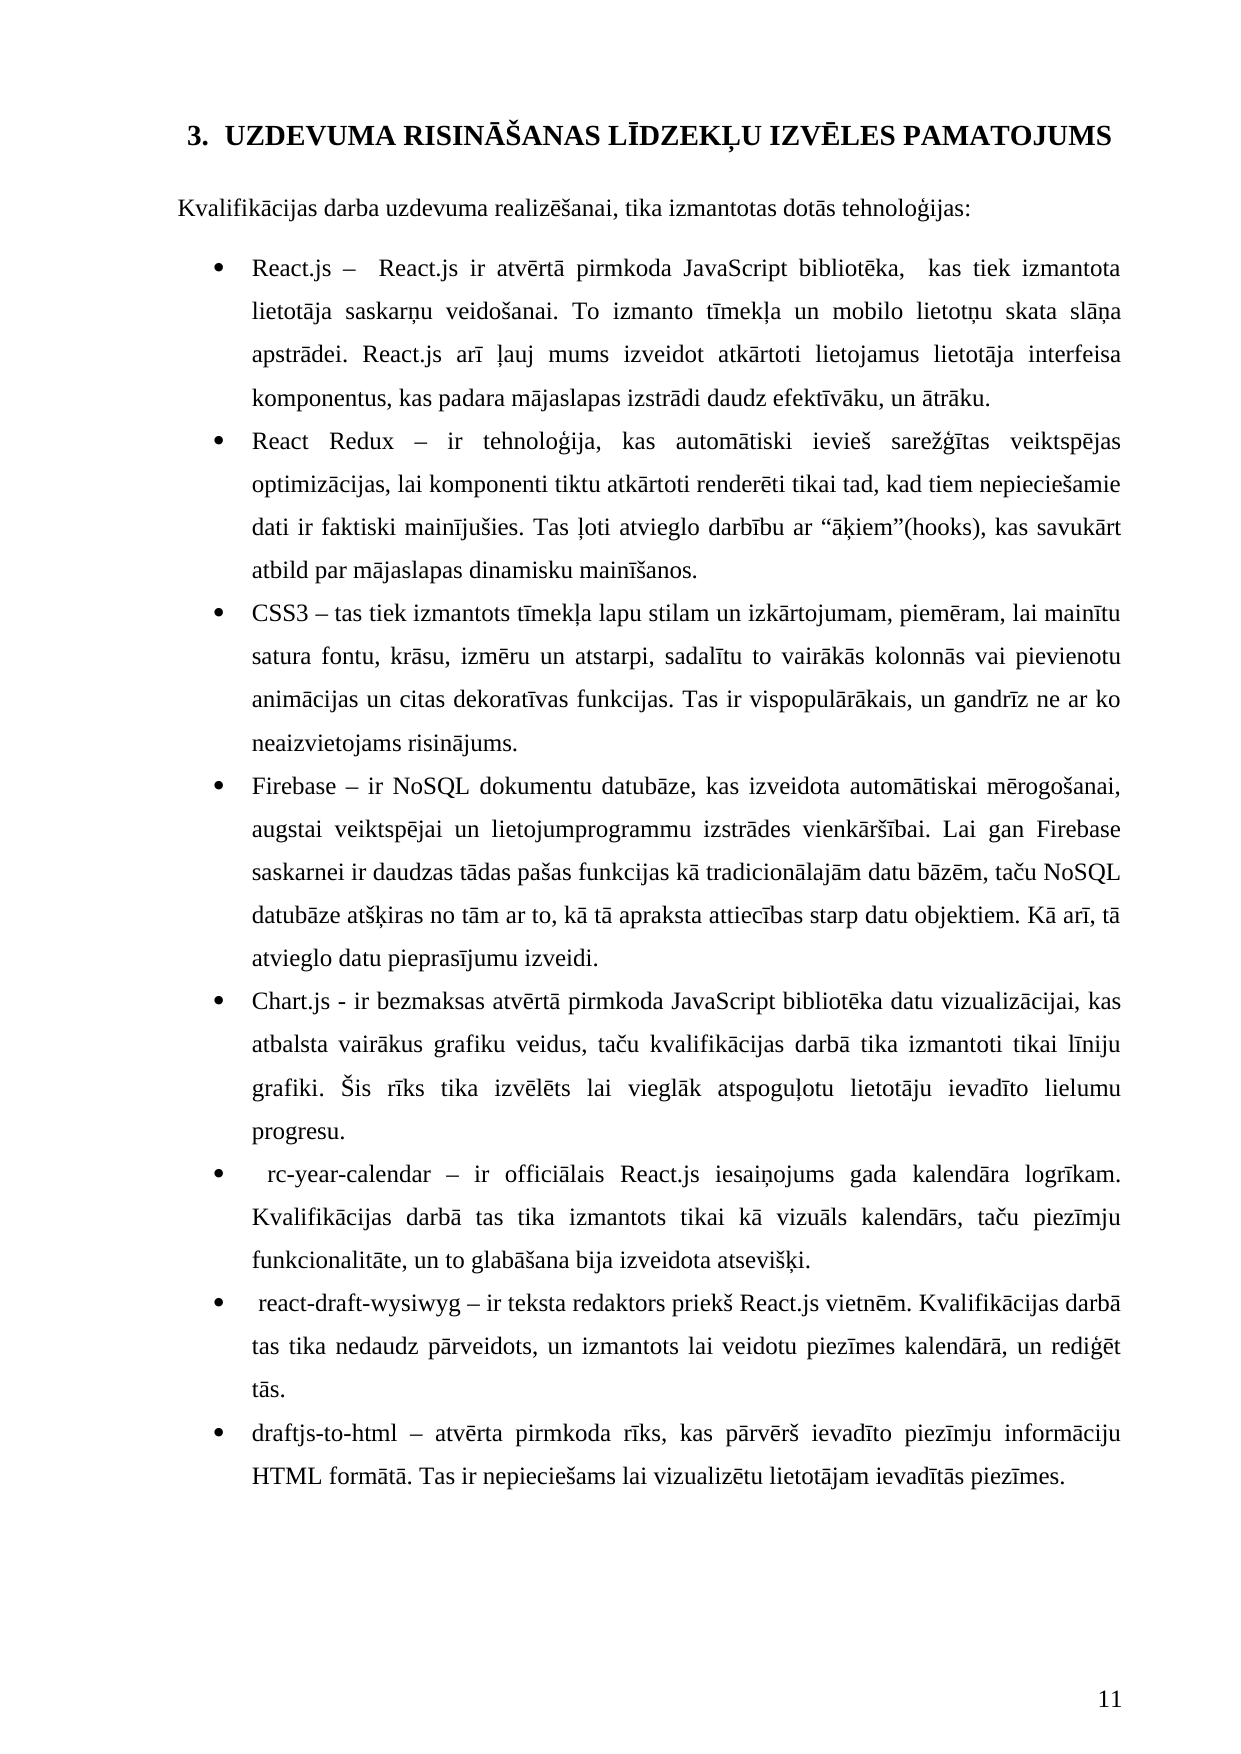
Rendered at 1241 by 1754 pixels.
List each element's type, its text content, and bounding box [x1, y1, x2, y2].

text Kvalifikācijas darba uzdevuma realizēšanai, tika izmantotas dotās tehnoloģijas: [177, 193, 1122, 222]
list rc-year-calendar – ir officiālais React.js iesaiņojums gada kalendāra logrīkam. Kvalifikācijas darbā tas tika izmantots tikai kā vizuāls kalendārs, taču piezīmju funkcionalitāte, un to glabāšana bija izveidota atsevišķi. [214, 1159, 1122, 1274]
list react-draft-wysiwyg – ir teksta redaktors priekš React.js vietnēm. Kvalifikācijas darbā tas tika nedaudz pārveidots, un izmantots lai veidotu piezīmes kalendārā, un rediģēt tās. [214, 1288, 1122, 1403]
list draftjs-to-html – atvērta pirmkoda rīks, kas pārvērš ievadīto piezīmju informāciju HTML formātā. Tas ir nepieciešams lai vizualizētu lietotājam ievadītās piezīmes. [214, 1418, 1122, 1489]
list Chart.js - ir bezmaksas atvērtā pirmkoda JavaScript bibliotēka datu vizualizācijai, kas atbalsta vairākus grafiku veidus, taču kvalifikācijas darbā tika izmantoti tikai līniju grafiki. Šis rīks tika izvēlēts lai vieglāk atspoguļotu lietotāju ievadīto lielumu progresu. [214, 986, 1122, 1144]
list React Redux – ir tehnoloģija, kas automātiski ievieš sarežģītas veiktspējas optimizācijas, lai komponenti tiktu atkārtoti renderēti tikai tad, kad tiem nepieciešamie dati ir faktiski mainījušies. Tas ļoti atvieglo darbību ar “āķiem”(hooks), kas savukārt atbild par mājaslapas dinamisku mainīšanos. [214, 426, 1122, 584]
list CSS3 – tas tiek izmantots tīmekļa lapu stilam un izkārtojumam, piemēram, lai mainītu satura fontu, krāsu, izmēru un atstarpi, sadalītu to vairākās kolonnās vai pievienotu animācijas un citas dekoratīvas funkcijas. Tas ir vispopulārākais, un gandrīz ne ar ko neaizvietojams risinājums. [214, 598, 1122, 756]
list Firebase – ir NoSQL dokumentu datubāze, kas izveidota automātiskai mērogošanai, augstai veiktspējai un lietojumprogrammu izstrādes vienkāršībai. Lai gan Firebase saskarnei ir daudzas tādas pašas funkcijas kā tradicionālajām datu bāzēm, taču NoSQL datubāze atšķiras no tām ar to, kā tā apraksta attiecības starp datu objektiem. Kā arī, tā atvieglo datu pieprasījumu izveidi. [214, 771, 1122, 972]
subtitle UZDEVUMA RISINĀŠANAS LĪDZEKĻU IZVĒLES PAMATOJUMS [177, 118, 1122, 152]
list React.js – React.js ir atvērtā pirmkoda JavaScript bibliotēka, kas tiek izmantota lietotāja saskarņu veidošanai. To izmanto tīmekļa un mobilo lietotņu skata slāņa apstrādei. React.js arī ļauj mums izveidot atkārtoti lietojamus lietotāja interfeisa komponentus, kas padara mājaslapas izstrādi daudz efektīvāku, un ātrāku. [214, 253, 1122, 411]
